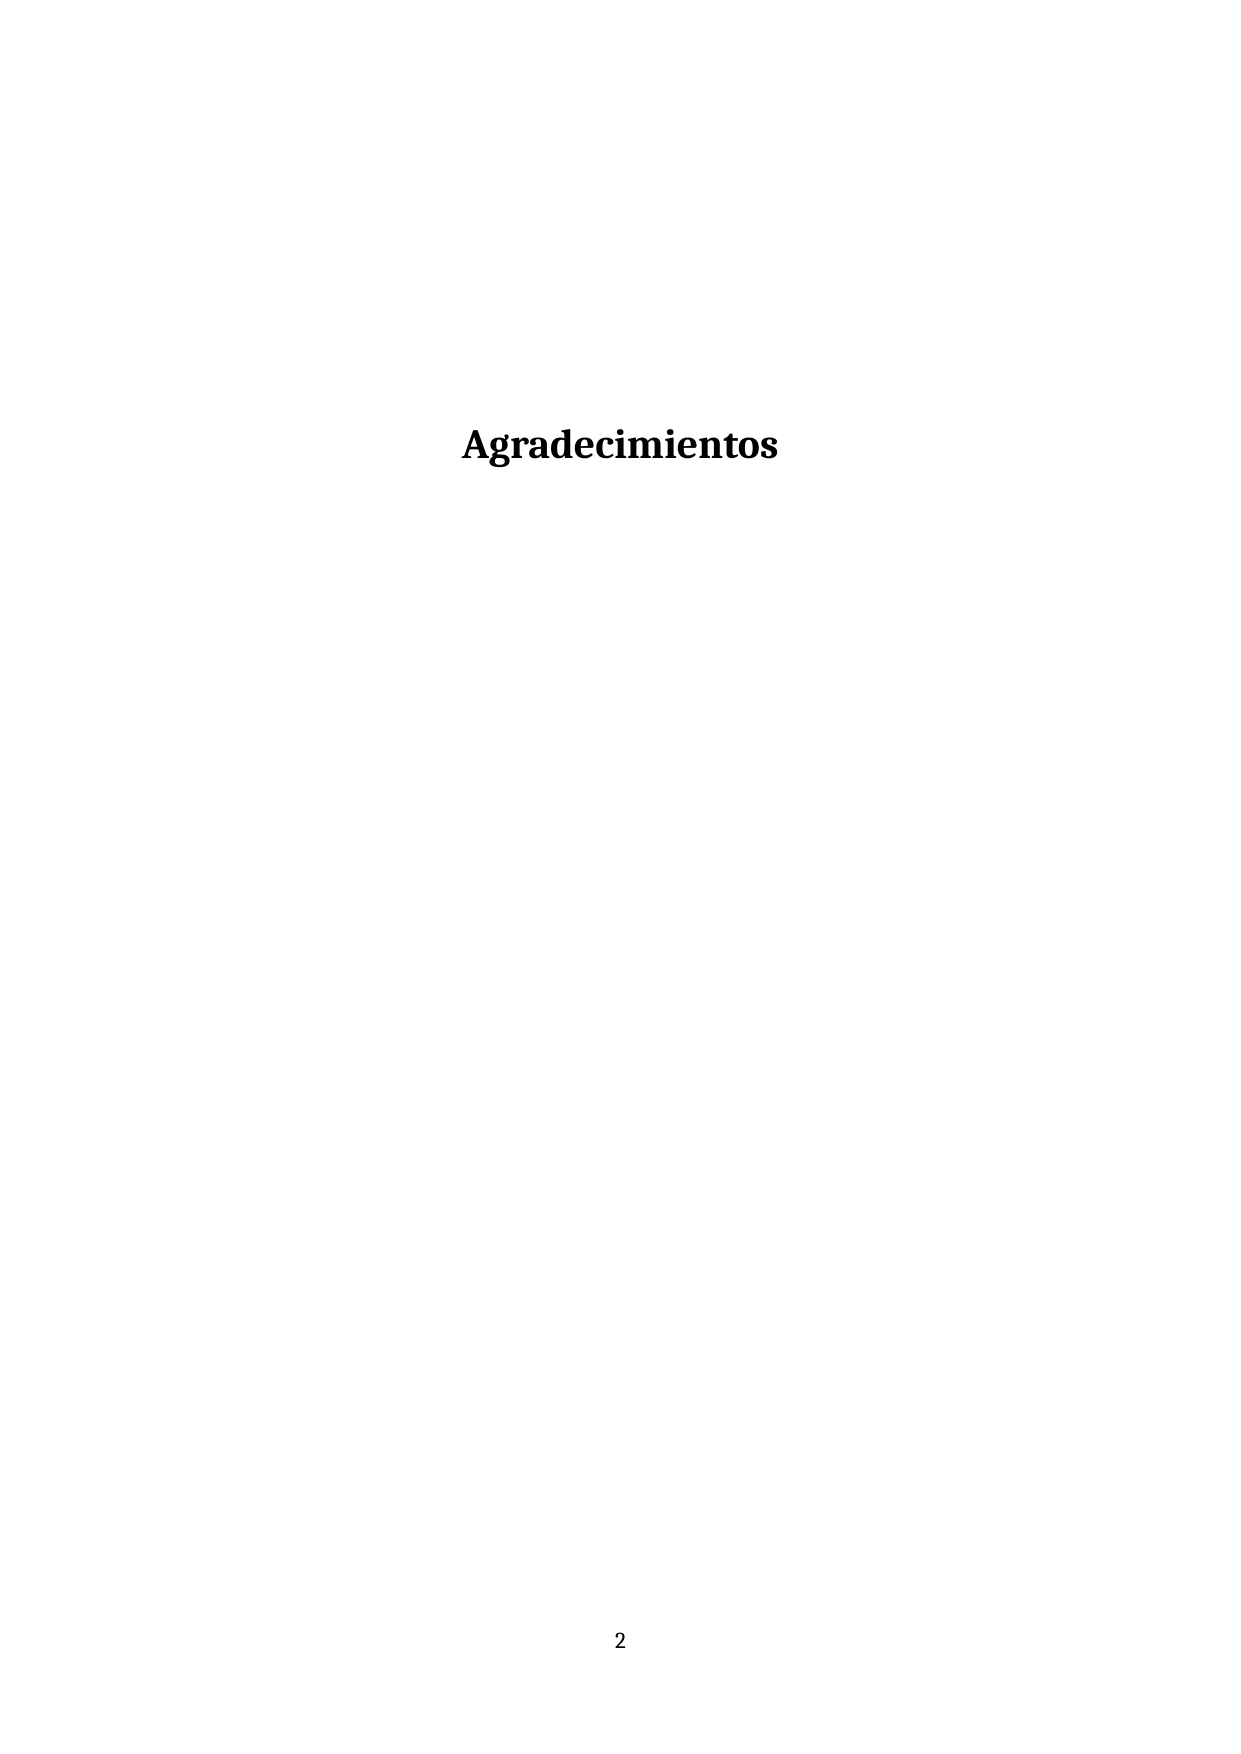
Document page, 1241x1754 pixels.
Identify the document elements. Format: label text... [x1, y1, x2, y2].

text Agradecimientos [177, 421, 1063, 469]
